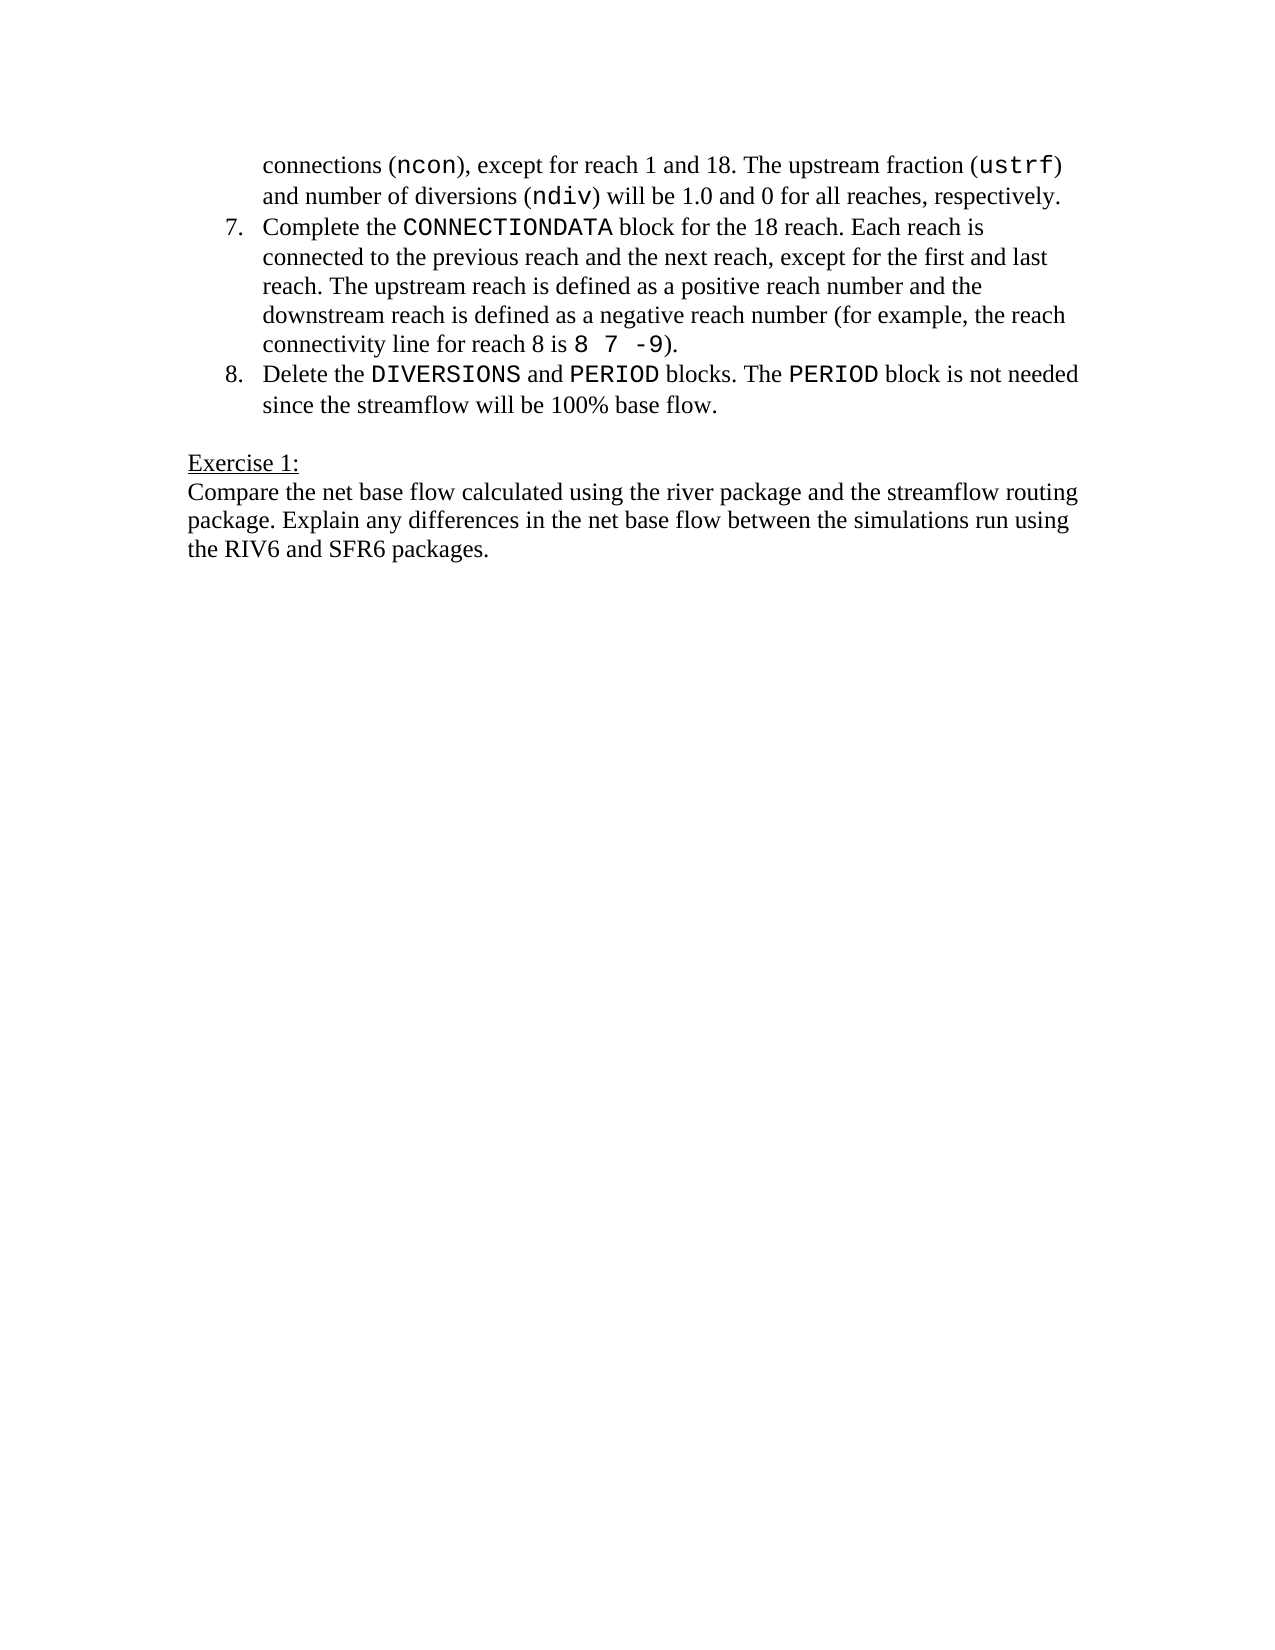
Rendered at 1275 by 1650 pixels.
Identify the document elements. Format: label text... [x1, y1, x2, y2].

list Delete the DIVERSIONS and PERIOD blocks. The PERIOD block is not needed since the streamflow will be 100% base flow. [225, 359, 1087, 419]
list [225, 150, 1087, 212]
text Exercise 1: [187, 448, 1087, 477]
list Complete the CONNECTIONDATA block for the 18 reach. Each reach is connected to the previous reach and the next reach, except for the first and last reach. The upstream reach is defined as a positive reach number and the downstream reach is defined as a negative reach number (for example, the reach connectivity line for reach 8 is 8 7 -9). [225, 212, 1087, 359]
text Compare the net base flow calculated using the river package and the streamflow routing package. Explain any differences in the net base flow between the simulations run using the RIV6 and SFR6 packages. [187, 477, 1087, 563]
